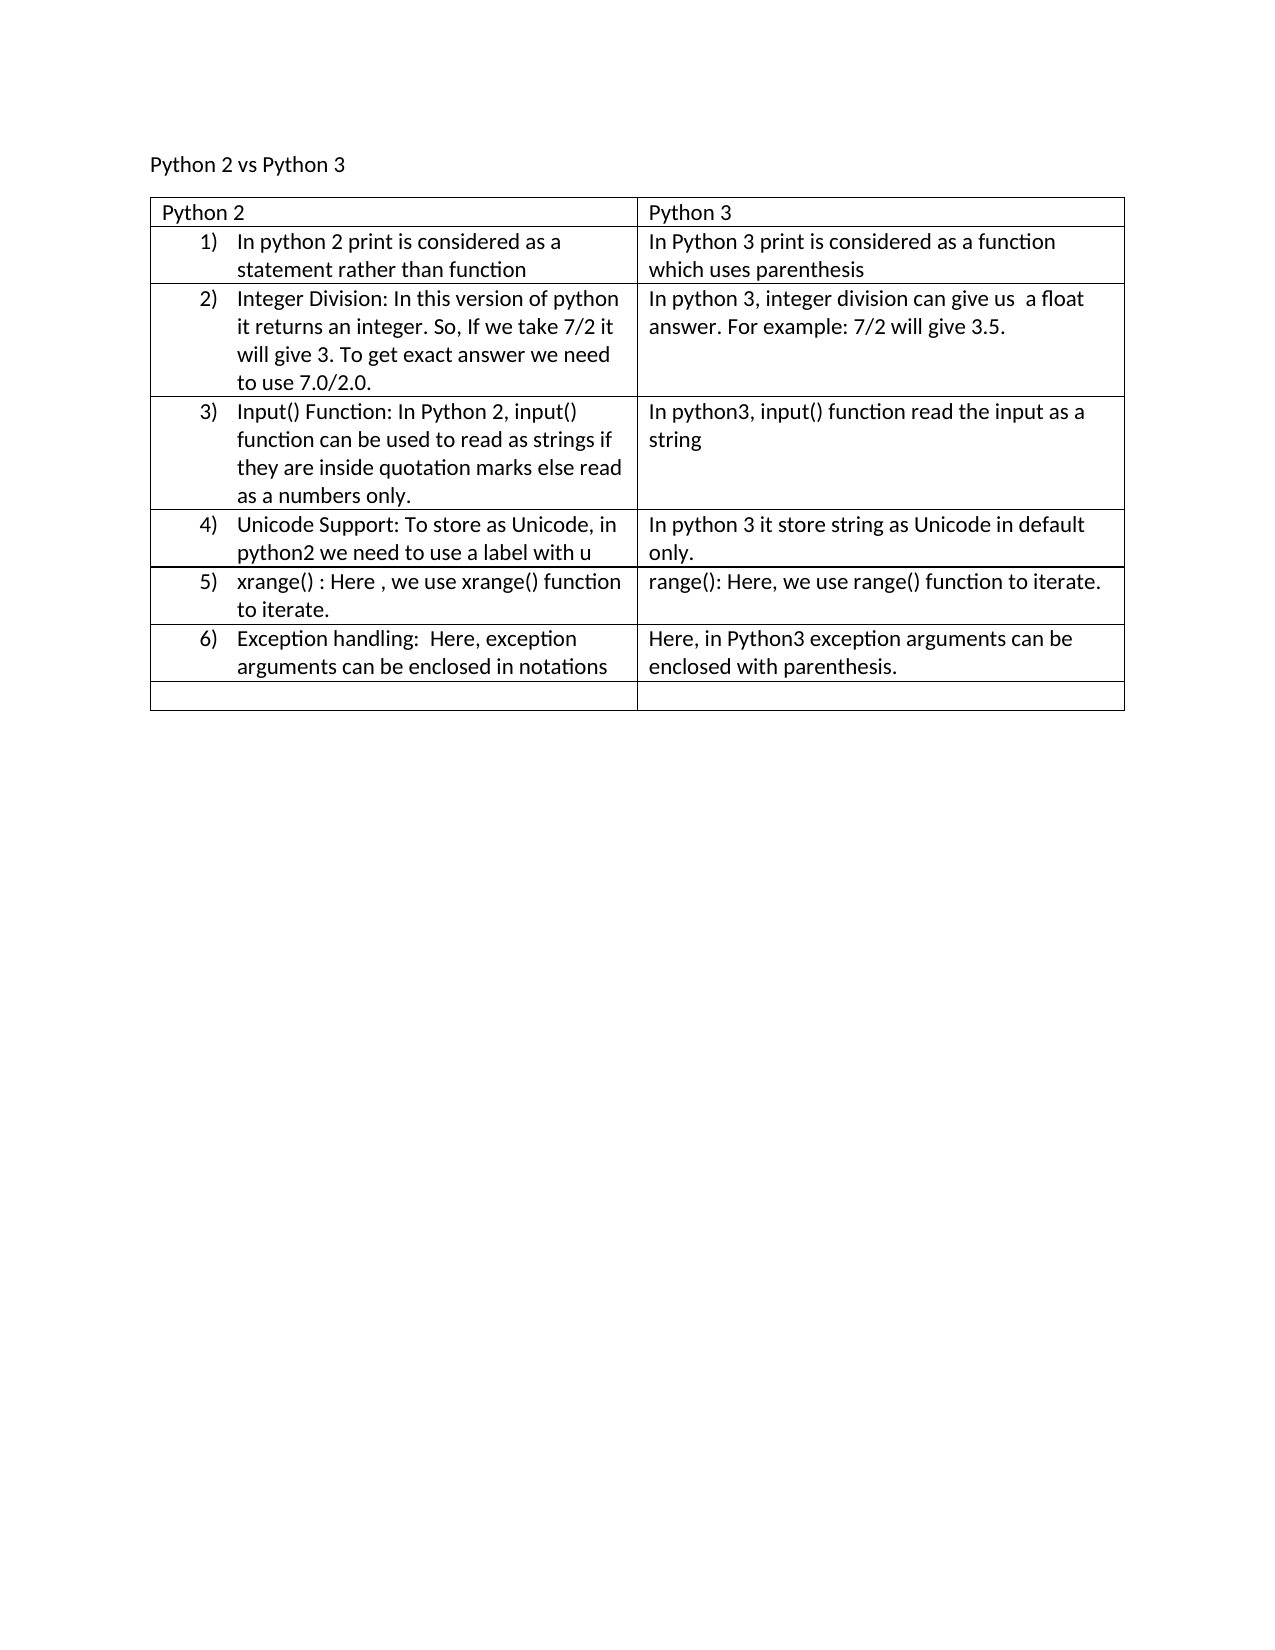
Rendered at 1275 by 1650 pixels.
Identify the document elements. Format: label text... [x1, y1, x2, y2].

table_cell In python3, input() function read the input as a string [638, 397, 1124, 509]
table_cell xrange() : Here , we use xrange() function to iterate. [151, 568, 637, 623]
table_header Python 3 [638, 198, 1124, 226]
table_cell [151, 682, 637, 709]
table_cell Input() Function: In Python 2, input() function can be used to read as strings if they are inside quotation marks else read as a numbers only. [151, 397, 637, 509]
table_header Python 2 [151, 198, 637, 226]
table_cell In python 2 print is considered as a statement rather than function [151, 227, 637, 283]
table_cell Integer Division: In this version of python it returns an integer. So, If we take 7/2 it will give 3. To get exact answer we need to use 7.0/2.0. [151, 284, 637, 396]
table_cell range(): Here, we use range() function to iterate. [638, 568, 1124, 623]
table_cell Unicode Support: To store as Unicode, in python2 we need to use a label with u [151, 510, 637, 566]
table_cell In python 3 it store string as Unicode in default only. [638, 510, 1124, 566]
table_cell In python 3, integer division can give us a float answer. For example: 7/2 will give 3.5. [638, 284, 1124, 396]
table_cell [638, 682, 1124, 709]
text Python 2 vs Python 3 [150, 150, 1125, 178]
table_cell In Python 3 print is considered as a function which uses parenthesis [638, 227, 1124, 283]
table_cell Here, in Python3 exception arguments can be enclosed with parenthesis. [638, 625, 1124, 681]
table_cell Exception handling: Here, exception arguments can be enclosed in notations [151, 625, 637, 681]
